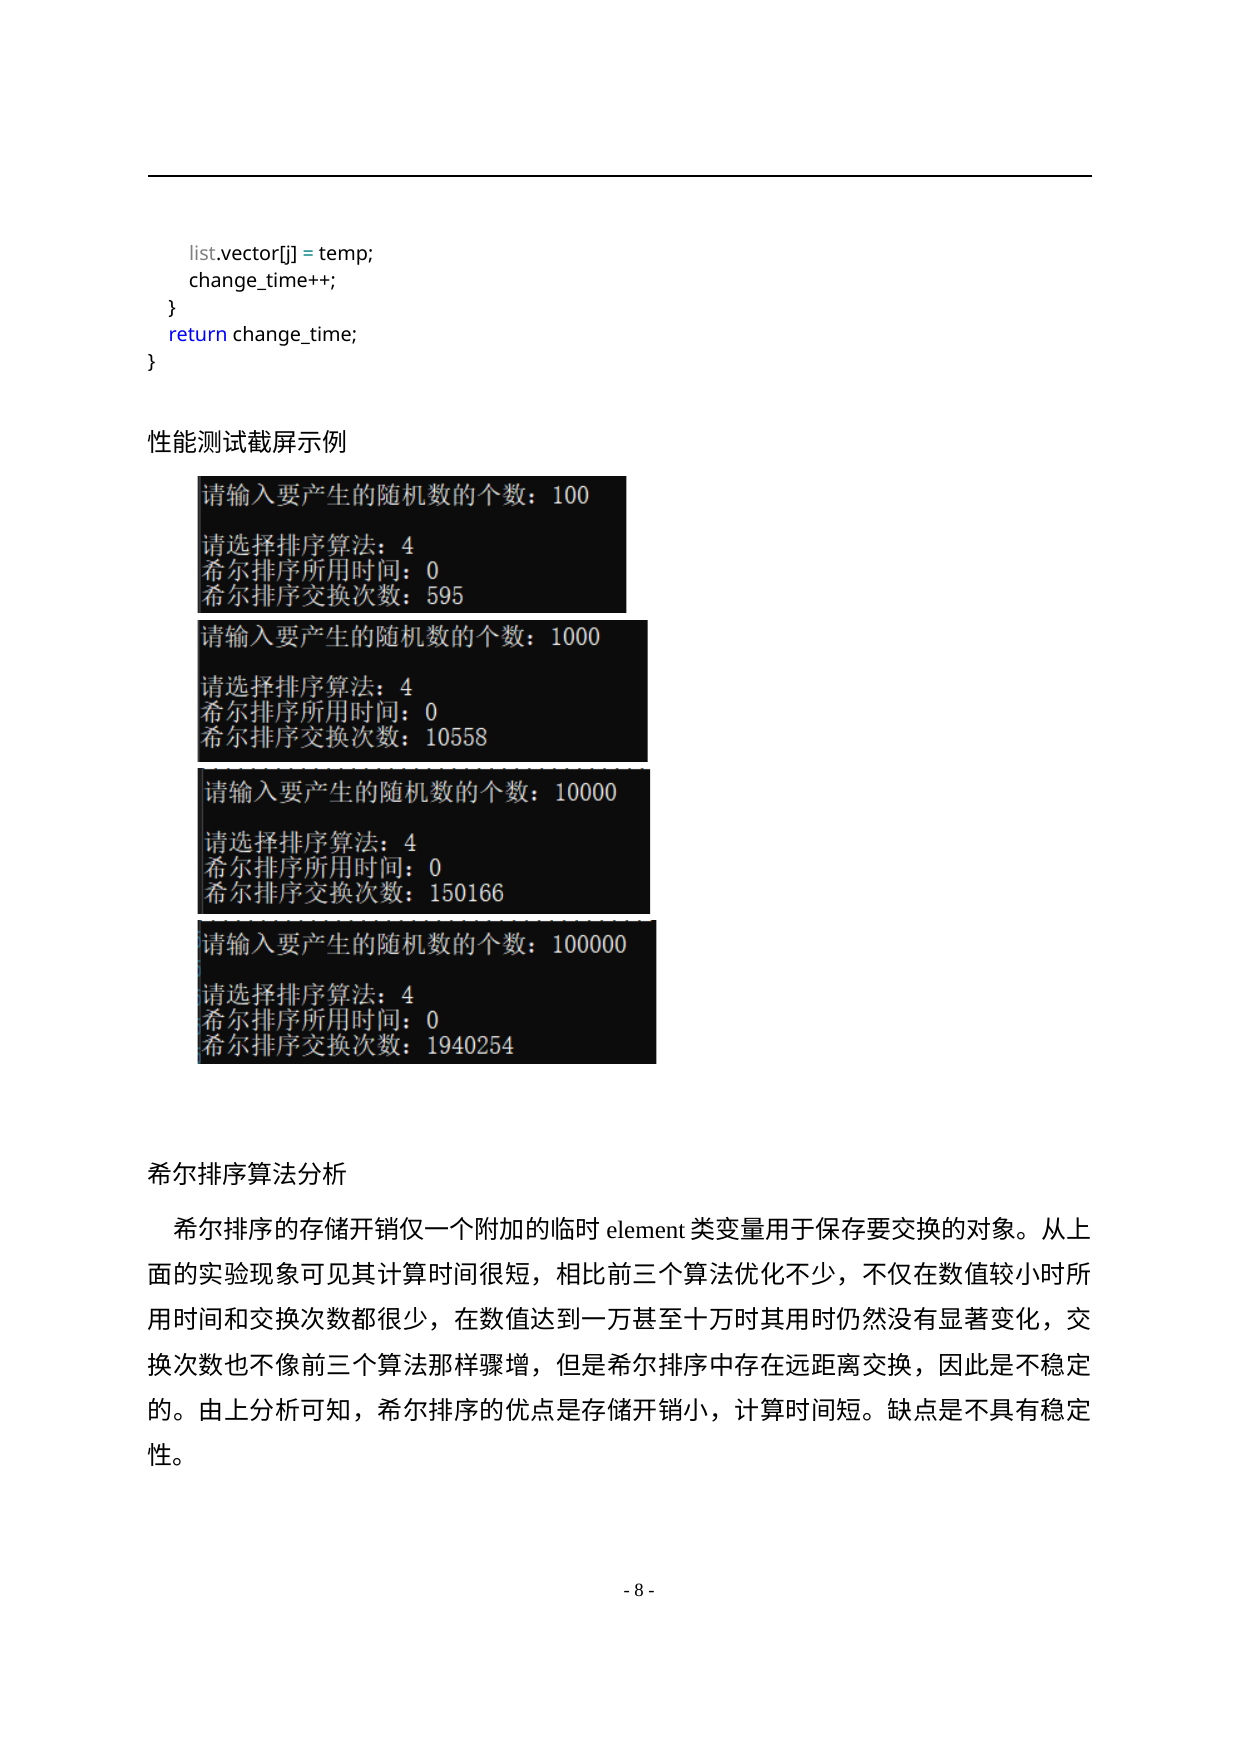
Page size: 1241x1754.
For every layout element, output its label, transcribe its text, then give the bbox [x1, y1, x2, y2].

text list.vector[j] = temp; [148, 239, 1092, 266]
text } [148, 293, 1092, 320]
text change_time++; [148, 266, 1092, 293]
subtitle 希尔排序算法分析 [148, 1155, 1092, 1191]
picture [197, 768, 651, 914]
text } [148, 347, 1092, 374]
text return change_time; [148, 320, 1092, 347]
subtitle 性能测试截屏示例 [148, 422, 1092, 459]
picture [197, 476, 627, 613]
picture [197, 920, 657, 1064]
picture [197, 620, 648, 762]
text 希尔排序的存储开销仅一个附加的临时element类变量用于保存要交换的对象。从上面的实验现象可见其计算时间很短，相比前三个算法优化不少，不仅在数值较小时所用时间和交换次数都很少，在数值达到一万甚至十万时其用时仍然没有显著变化，交换次数也不像前三个算法那样骤增，但是希尔排序中存在远距离交换，因此是不稳定的。由上分析可知，希尔排序的优点是存储开销小，计算时间短。缺点是不具有稳定性。 [148, 1209, 1092, 1472]
